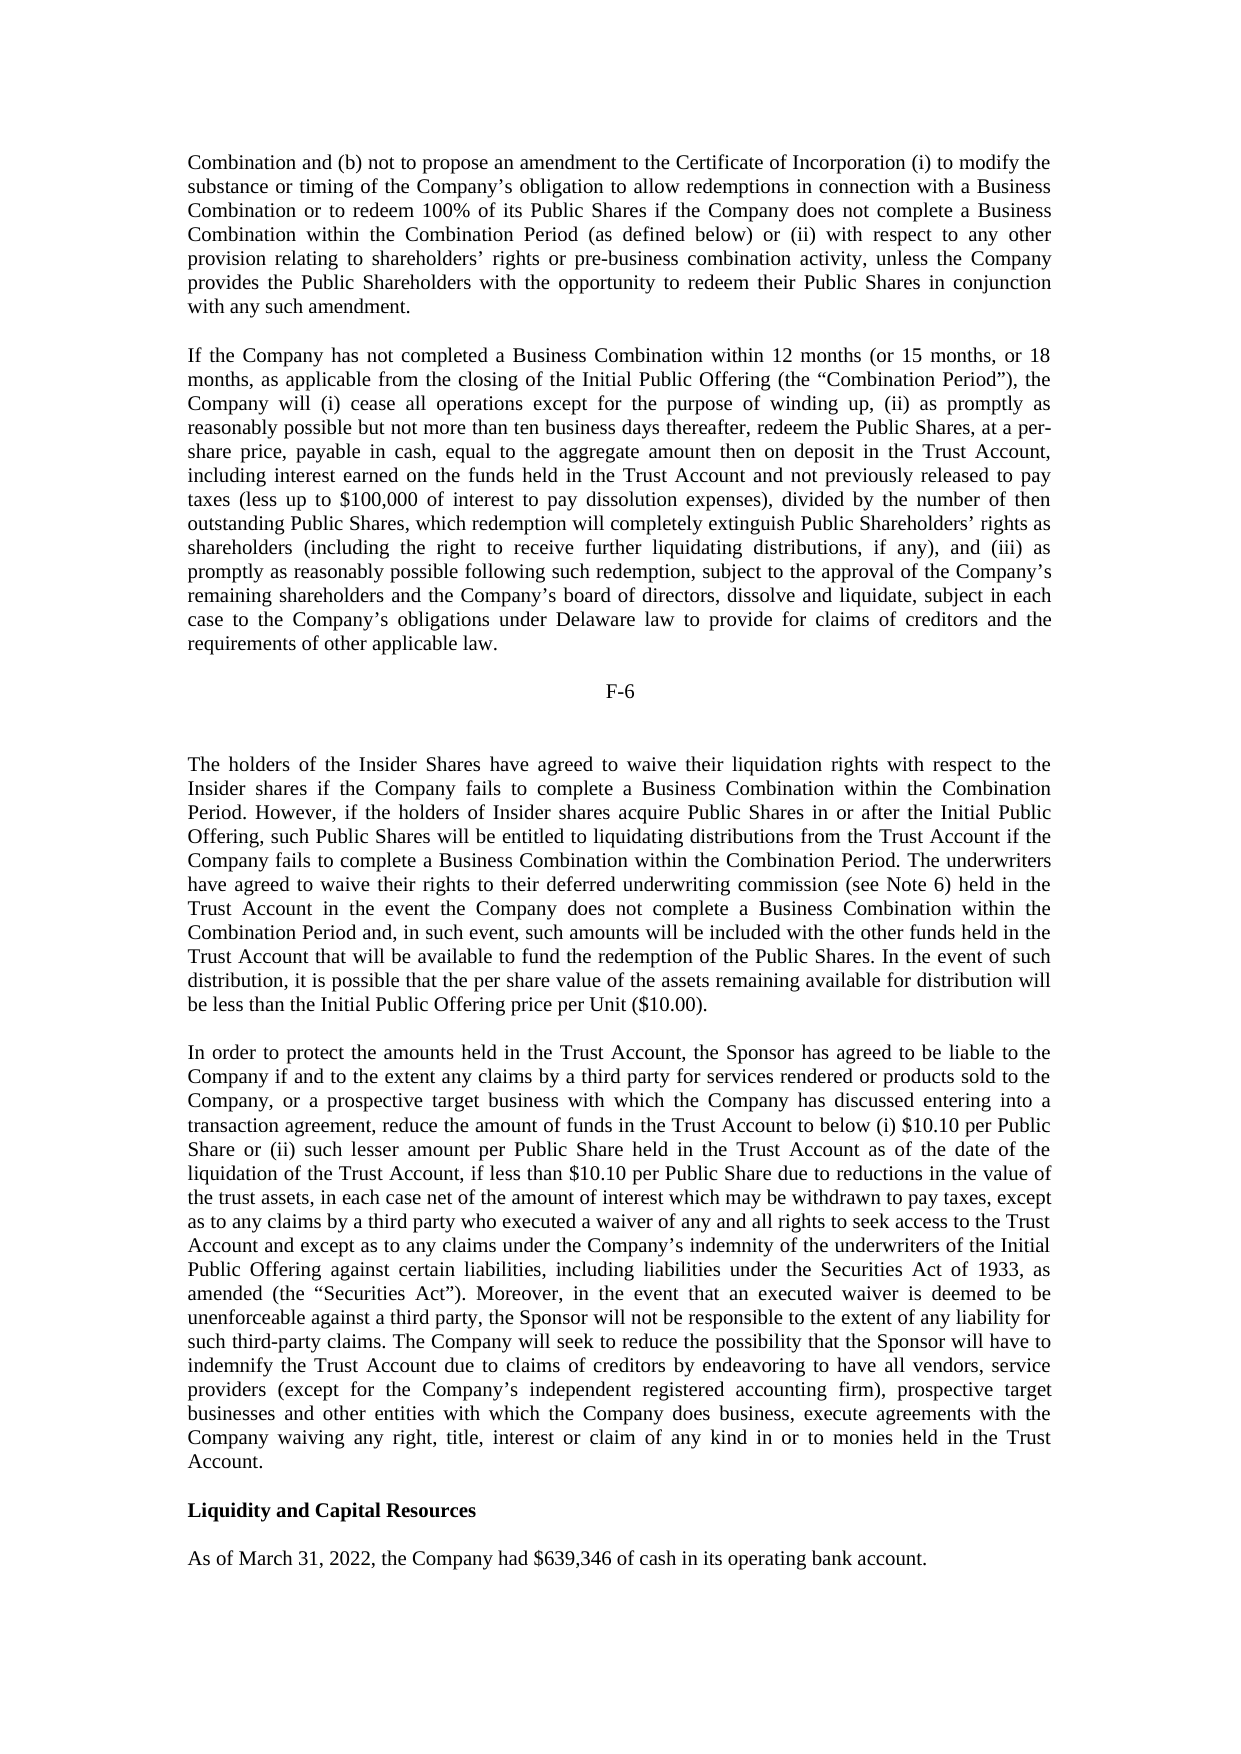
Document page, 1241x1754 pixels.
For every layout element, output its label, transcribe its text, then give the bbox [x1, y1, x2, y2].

text Liquidity and Capital Resources [187, 1497, 1053, 1522]
table_header F-6 [188, 679, 1053, 703]
text As of March 31, 2022, the Company had $639,346 of cash in its operating bank account. [187, 1546, 1053, 1570]
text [187, 150, 1053, 318]
text If the Company has not completed a Business Combination within 12 months (or 15 months, or 18 months, as applicable from the closing of the Initial Public Offering (the “Combination Period”), the Company will (i) cease all operations except for the purpose of winding up, (ii) as promptly as reasonably possible but not more than ten business days thereafter, redeem the Public Shares, at a per-share price, payable in cash, equal to the aggregate amount then on deposit in the Trust Account, including interest earned on the funds held in the Trust Account and not previously released to pay taxes (less up to $100,000 of interest to pay dissolution expenses), divided by the number of then outstanding Public Shares, which redemption will completely extinguish Public Shareholders’ rights as shareholders (including the right to receive further liquidating distributions, if any), and (iii) as promptly as reasonably possible following such redemption, subject to the approval of the Company’s remaining shareholders and the Company’s board of directors, dissolve and liquidate, subject in each case to the Company’s obligations under Delaware law to provide for claims of creditors and the requirements of other applicable law. [187, 342, 1053, 655]
text In order to protect the amounts held in the Trust Account, the Sponsor has agreed to be liable to the Company if and to the extent any claims by a third party for services rendered or products sold to the Company, or a prospective target business with which the Company has discussed entering into a transaction agreement, reduce the amount of funds in the Trust Account to below (i) $10.10 per Public Share or (ii) such lesser amount per Public Share held in the Trust Account as of the date of the liquidation of the Trust Account, if less than $10.10 per Public Share due to reductions in the value of the trust assets, in each case net of the amount of interest which may be withdrawn to pay taxes, except as to any claims by a third party who executed a waiver of any and all rights to seek access to the Trust Account and except as to any claims under the Company’s indemnity of the underwriters of the Initial Public Offering against certain liabilities, including liabilities under the Securities Act of 1933, as amended (the “Securities Act”). Moreover, in the event that an executed waiver is deemed to be unenforceable against a third party, the Sponsor will not be responsible to the extent of any liability for such third-party claims. The Company will seek to reduce the possibility that the Sponsor will have to indemnify the Trust Account due to claims of creditors by endeavoring to have all vendors, service providers (except for the Company’s independent registered accounting firm), prospective target businesses and other entities with which the Company does business, execute agreements with the Company waiving any right, title, interest or claim of any kind in or to monies held in the Trust Account. [187, 1040, 1053, 1473]
text The holders of the Insider Shares have agreed to waive their liquidation rights with respect to the Insider shares if the Company fails to complete a Business Combination within the Combination Period. However, if the holders of Insider shares acquire Public Shares in or after the Initial Public Offering, such Public Shares will be entitled to liquidating distributions from the Trust Account if the Company fails to complete a Business Combination within the Combination Period. The underwriters have agreed to waive their rights to their deferred underwriting commission (see Note 6) held in the Trust Account in the event the Company does not complete a Business Combination within the Combination Period and, in such event, such amounts will be included with the other funds held in the Trust Account that will be available to fund the redemption of the Public Shares. In the event of such distribution, it is possible that the per share value of the assets remaining available for distribution will be less than the Initial Public Offering price per Unit ($10.00). [187, 752, 1053, 1016]
